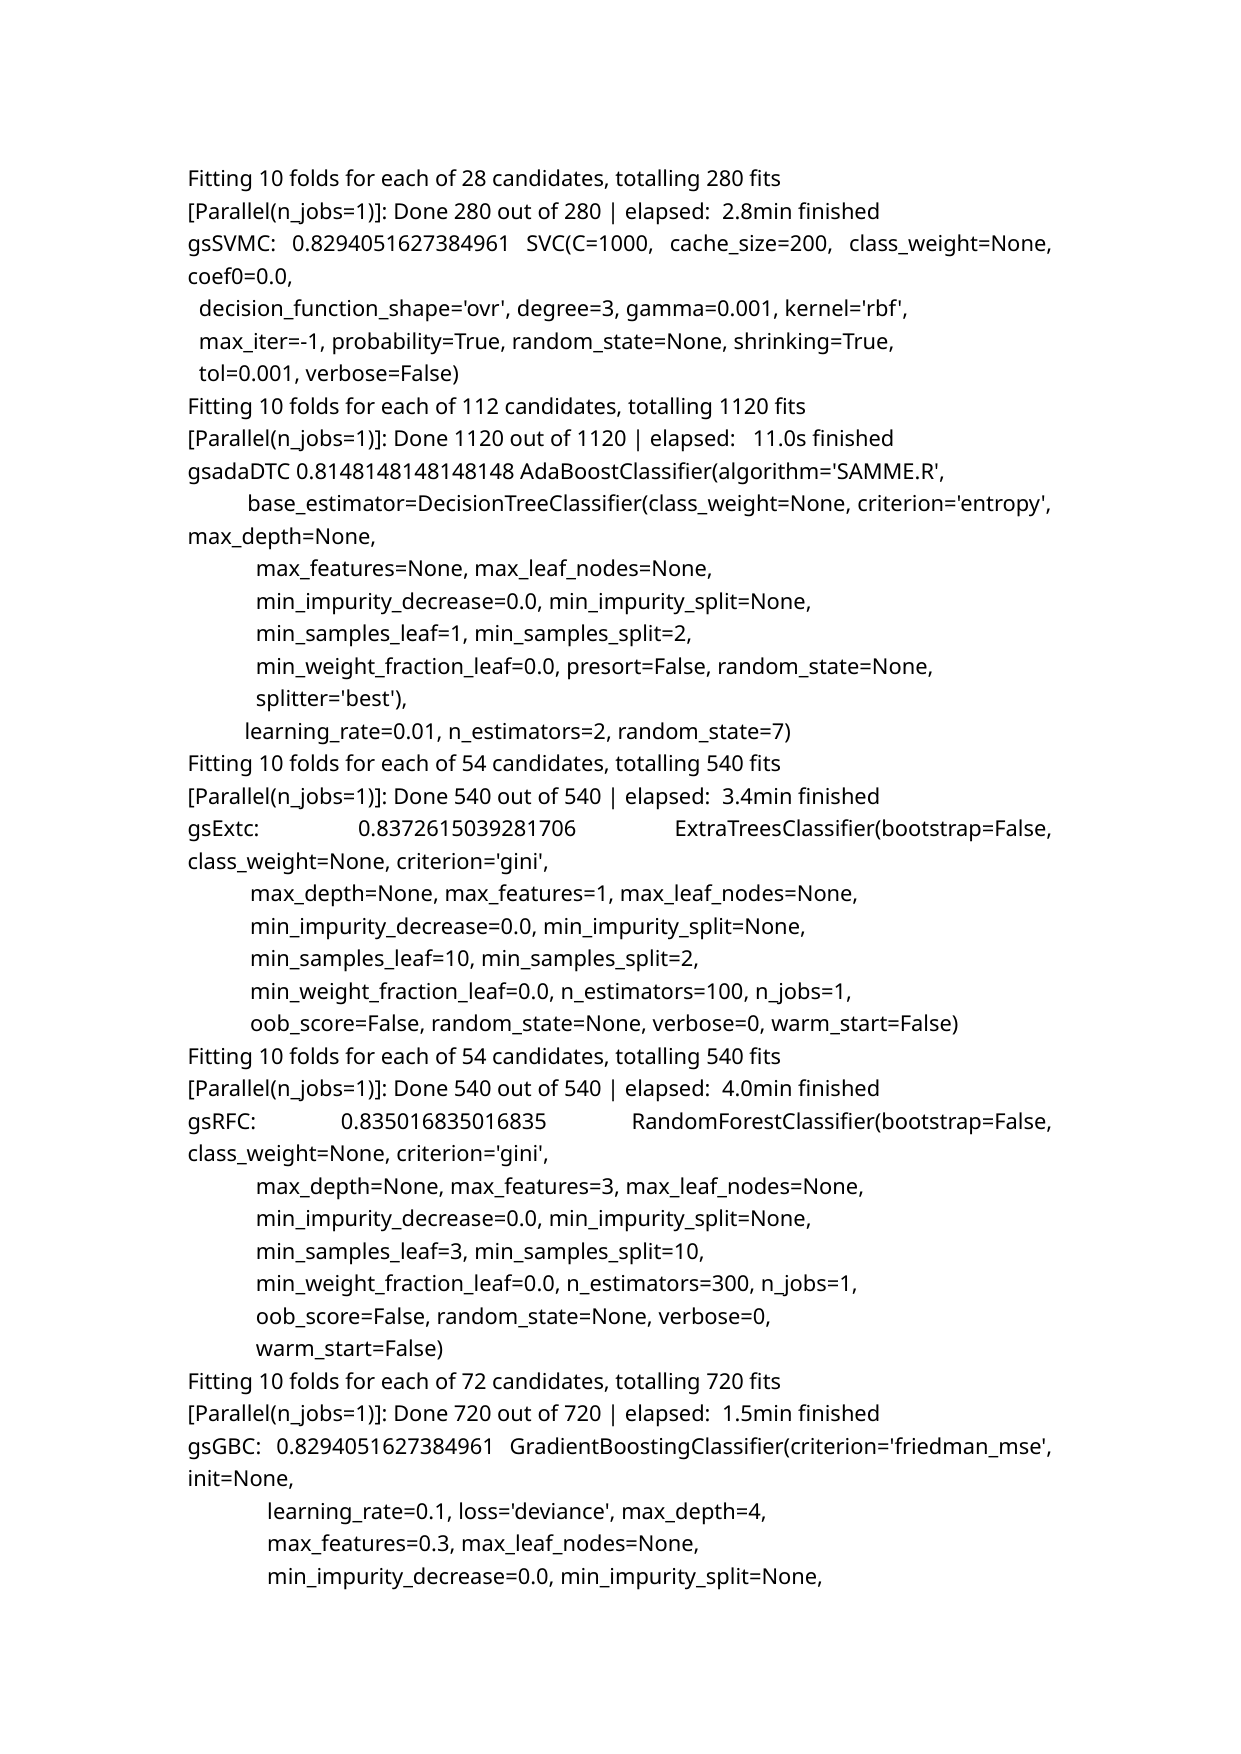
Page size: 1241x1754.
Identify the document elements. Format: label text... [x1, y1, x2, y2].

text oob_score=False, random_state=None, verbose=0, [187, 1299, 1053, 1332]
text [Parallel(n_jobs=1)]: Done 720 out of 720 | elapsed: 1.5min finished [187, 1397, 1053, 1429]
text min_impurity_decrease=0.0, min_impurity_split=None, [187, 584, 1053, 617]
text min_impurity_decrease=0.0, min_impurity_split=None, [187, 909, 1053, 942]
text gsSVMC: 0.8294051627384961 SVC(C=1000, cache_size=200, class_weight=None, coef0=0.0, [187, 227, 1053, 292]
text min_samples_leaf=1, min_samples_split=2, [187, 617, 1053, 649]
text Fitting 10 folds for each of 54 candidates, totalling 540 fits [187, 1039, 1053, 1072]
text learning_rate=0.01, n_estimators=2, random_state=7) [187, 714, 1053, 747]
text learning_rate=0.1, loss='deviance', max_depth=4, [187, 1494, 1053, 1527]
text [Parallel(n_jobs=1)]: Done 540 out of 540 | elapsed: 4.0min finished [187, 1072, 1053, 1104]
text gsRFC: 0.835016835016835 RandomForestClassifier(bootstrap=False, class_weight=None, criterion='gini', [187, 1104, 1053, 1169]
text gsadaDTC 0.8148148148148148 AdaBoostClassifier(algorithm='SAMME.R', [187, 454, 1053, 487]
text min_impurity_decrease=0.0, min_impurity_split=None, [187, 1202, 1053, 1234]
text [Parallel(n_jobs=1)]: Done 540 out of 540 | elapsed: 3.4min finished [187, 779, 1053, 812]
text max_iter=-1, probability=True, random_state=None, shrinking=True, [187, 324, 1053, 357]
text min_impurity_decrease=0.0, min_impurity_split=None, [187, 1559, 1053, 1592]
text gsGBC: 0.8294051627384961 GradientBoostingClassifier(criterion='friedman_mse', init=None, [187, 1429, 1053, 1494]
text min_samples_leaf=3, min_samples_split=10, [187, 1234, 1053, 1267]
text oob_score=False, random_state=None, verbose=0, warm_start=False) [187, 1007, 1053, 1039]
text max_depth=None, max_features=3, max_leaf_nodes=None, [187, 1169, 1053, 1202]
text warm_start=False) [187, 1332, 1053, 1364]
text base_estimator=DecisionTreeClassifier(class_weight=None, criterion='entropy', max_depth=None, [187, 487, 1053, 552]
text Fitting 10 folds for each of 72 candidates, totalling 720 fits [187, 1364, 1053, 1397]
text Fitting 10 folds for each of 54 candidates, totalling 540 fits [187, 747, 1053, 779]
text gsExtc: 0.8372615039281706 ExtraTreesClassifier(bootstrap=False, class_weight=None, criterion='gini', [187, 812, 1053, 877]
text max_depth=None, max_features=1, max_leaf_nodes=None, [187, 877, 1053, 909]
text min_weight_fraction_leaf=0.0, n_estimators=100, n_jobs=1, [187, 974, 1053, 1007]
text min_weight_fraction_leaf=0.0, presort=False, random_state=None, [187, 649, 1053, 682]
text splitter='best'), [187, 682, 1053, 714]
text max_features=None, max_leaf_nodes=None, [187, 552, 1053, 584]
text min_weight_fraction_leaf=0.0, n_estimators=300, n_jobs=1, [187, 1267, 1053, 1299]
text max_features=0.3, max_leaf_nodes=None, [187, 1527, 1053, 1559]
text Fitting 10 folds for each of 112 candidates, totalling 1120 fits [187, 389, 1053, 422]
text Fitting 10 folds for each of 28 candidates, totalling 280 fits [187, 162, 1053, 194]
text min_samples_leaf=10, min_samples_split=2, [187, 942, 1053, 974]
text [Parallel(n_jobs=1)]: Done 280 out of 280 | elapsed: 2.8min finished [187, 194, 1053, 227]
text decision_function_shape='ovr', degree=3, gamma=0.001, kernel='rbf', [187, 292, 1053, 324]
text tol=0.001, verbose=False) [187, 357, 1053, 389]
text [Parallel(n_jobs=1)]: Done 1120 out of 1120 | elapsed: 11.0s finished [187, 422, 1053, 454]
